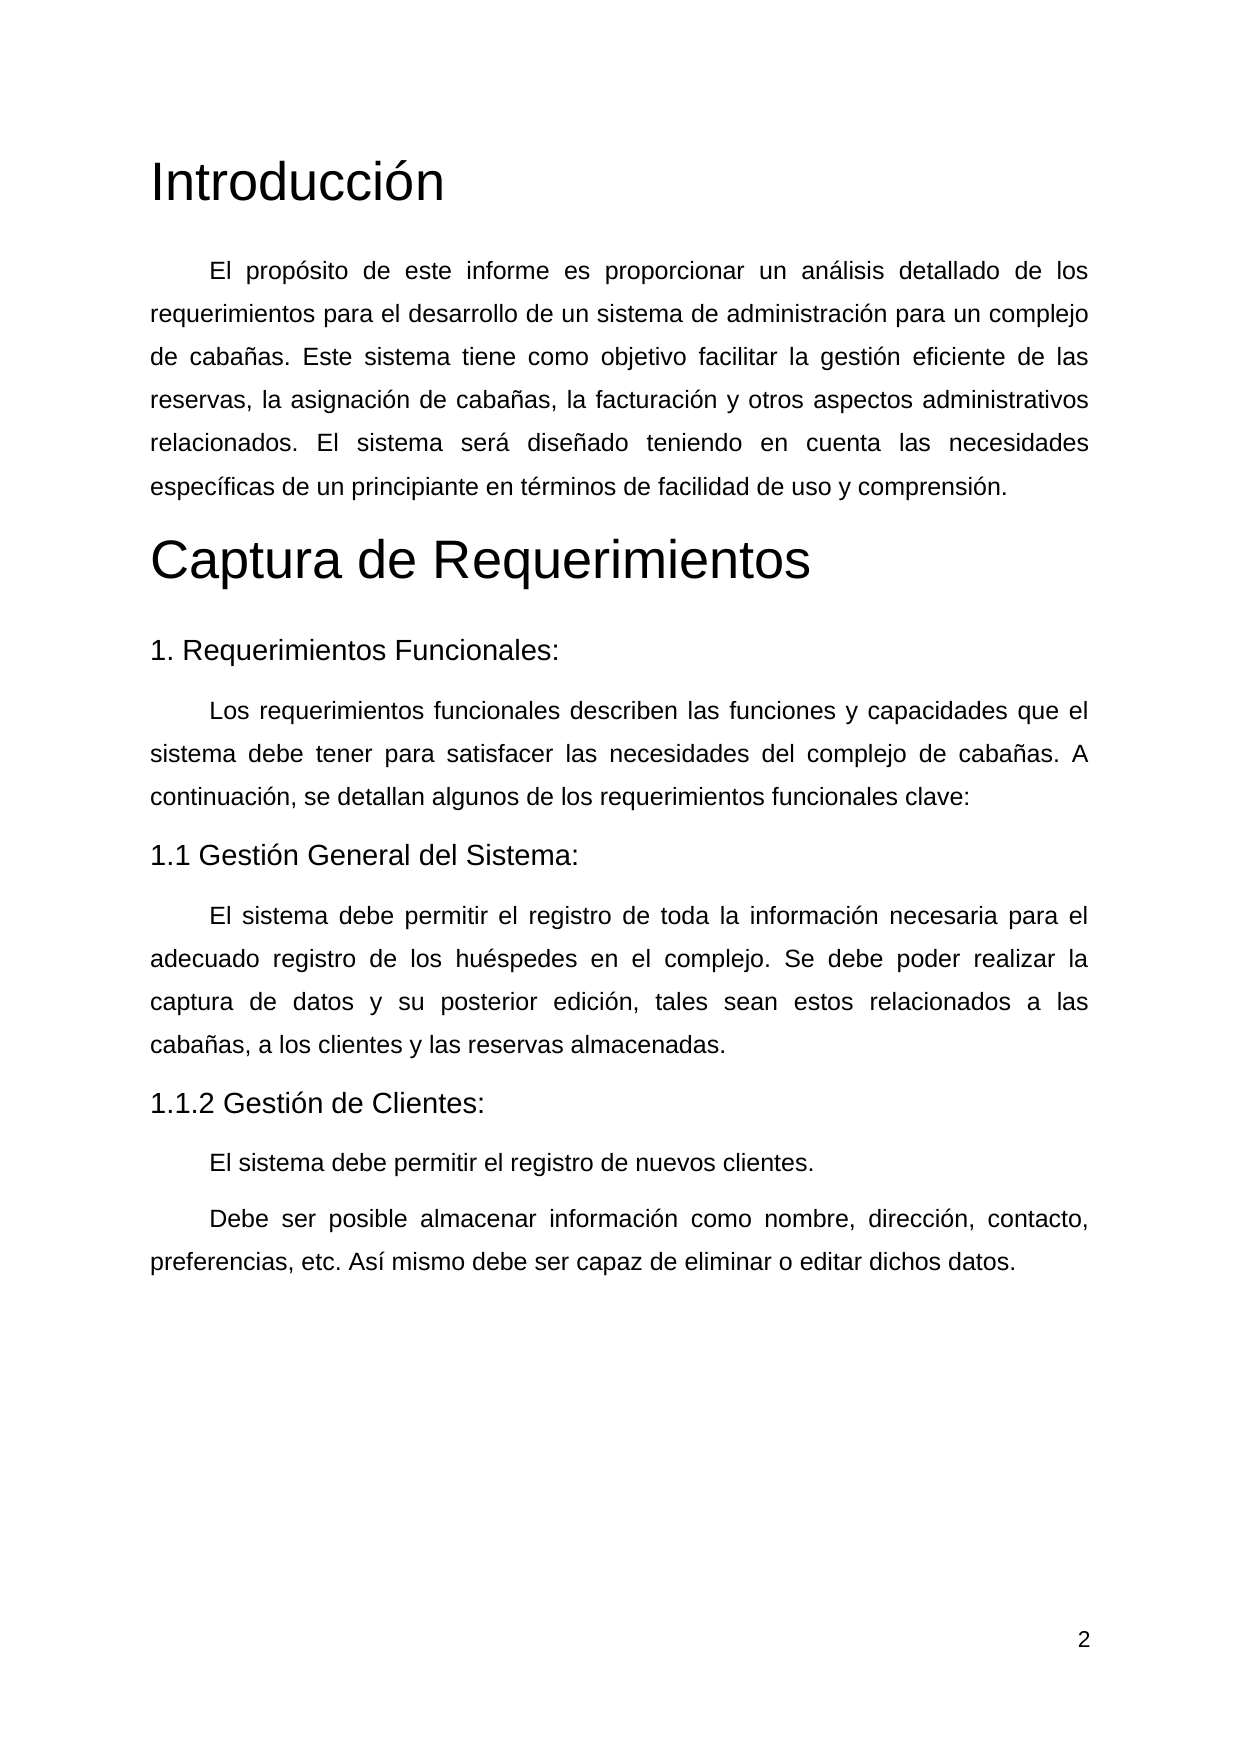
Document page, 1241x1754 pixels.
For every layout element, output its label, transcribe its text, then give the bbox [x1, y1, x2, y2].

text El sistema debe permitir el registro de nuevos clientes. [150, 1148, 1090, 1177]
text El propósito de este informe es proporcionar un análisis detallado de los requerimientos para el desarrollo de un sistema de administración para un complejo de cabañas. Este sistema tiene como objetivo facilitar la gestión eficiente de las reservas, la asignación de cabañas, la facturación y otros aspectos administrativos relacionados. El sistema será diseñado teniendo en cuenta las necesidades específicas de un principiante en términos de facilidad de uso y comprensión. [150, 256, 1090, 500]
text 1. Requerimientos Funcionales: [150, 633, 1090, 667]
text Captura de Requerimientos [150, 527, 1090, 589]
text Los requerimientos funcionales describen las funciones y capacidades que el sistema debe tener para satisfacer las necesidades del complejo de cabañas. A continuación, se detallan algunos de los requerimientos funcionales clave: [150, 696, 1090, 811]
text 1.1.2 Gestión de Clientes: [150, 1086, 1090, 1119]
text Debe ser posible almacenar información como nombre, dirección, contacto, preferencias, etc. Así mismo debe ser capaz de eliminar o editar dichos datos. [150, 1204, 1090, 1276]
text 1.1 Gestión General del Sistema: [150, 838, 1090, 871]
text El sistema debe permitir el registro de toda la información necesaria para el adecuado registro de los huéspedes en el complejo. Se debe poder realizar la captura de datos y su posterior edición, tales sean estos relacionados a las cabañas, a los clientes y las reservas almacenadas. [150, 901, 1090, 1059]
text Introducción [150, 150, 1090, 212]
